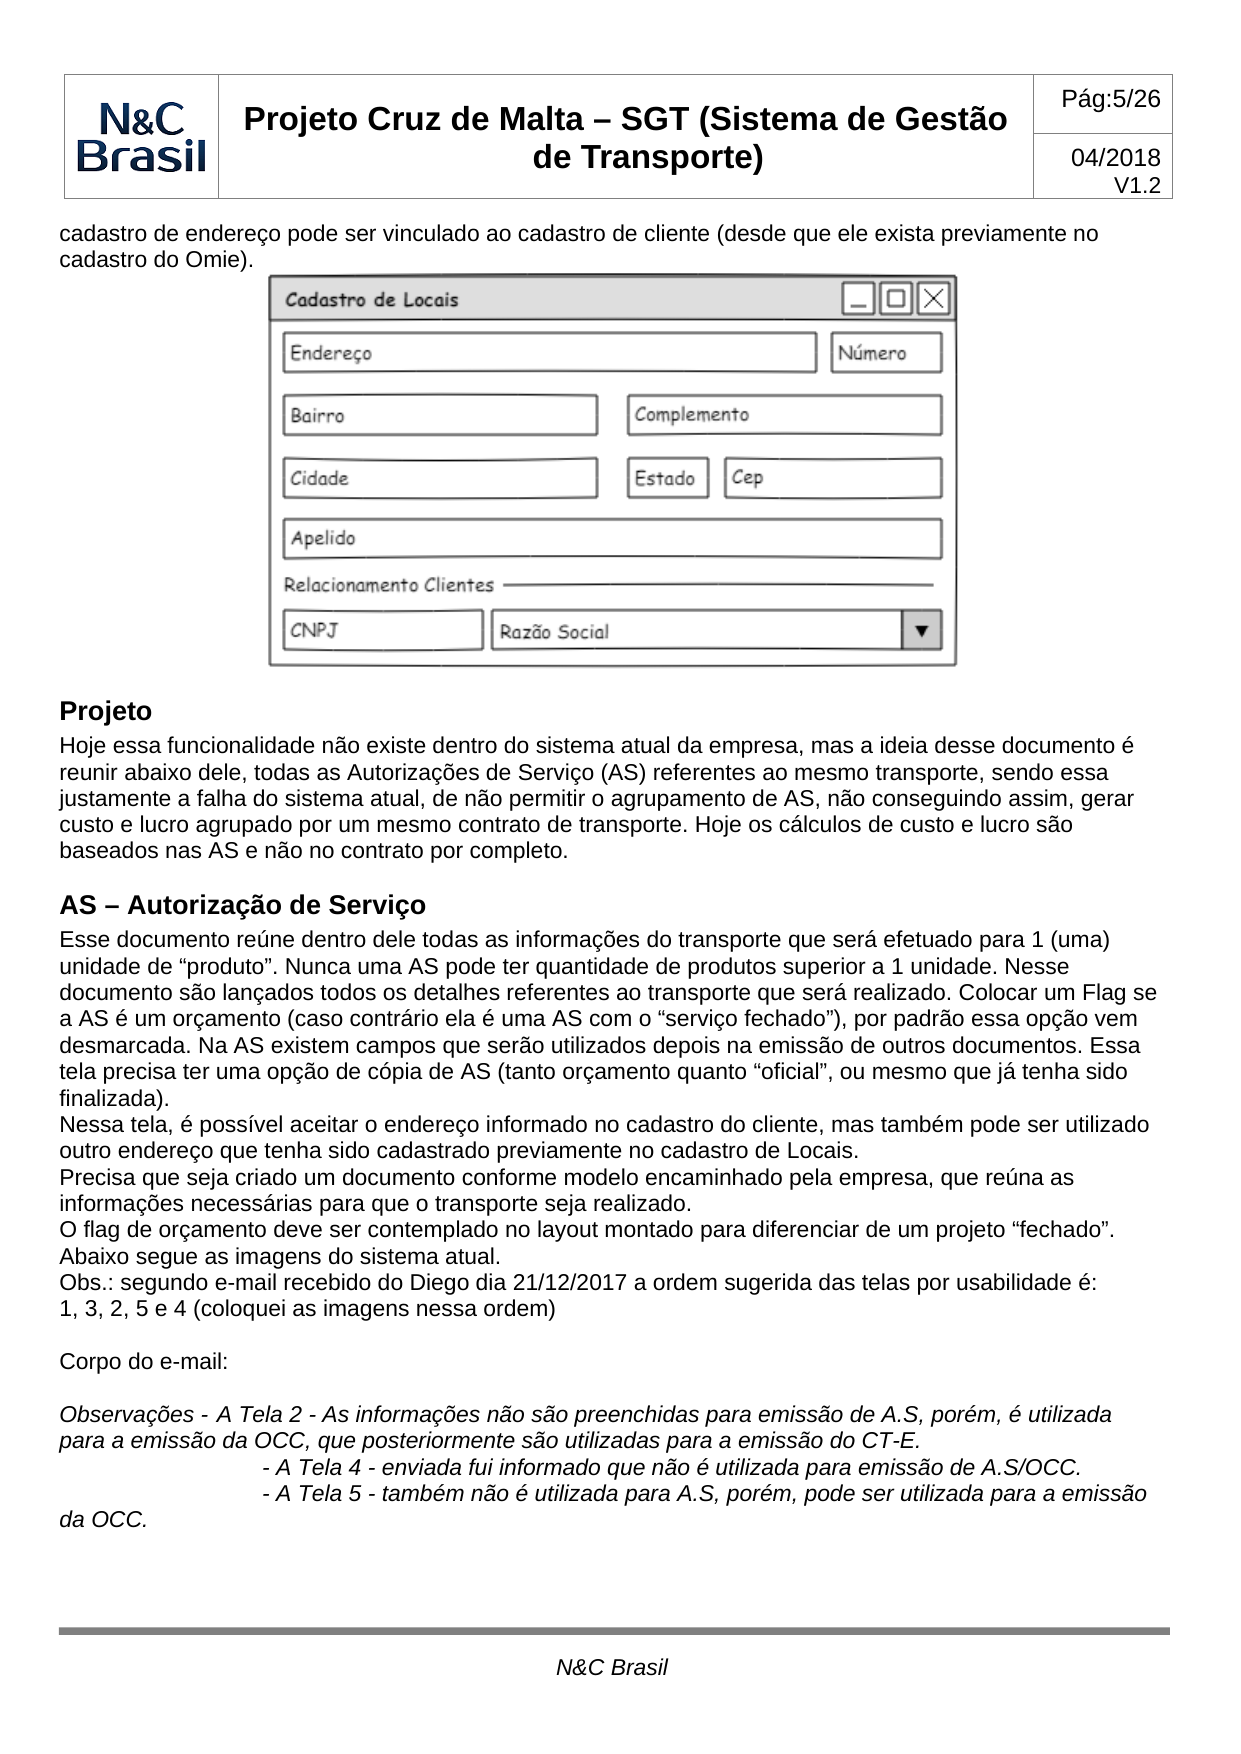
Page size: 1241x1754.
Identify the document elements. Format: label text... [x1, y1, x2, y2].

text - A Tela 4 - enviada fui informado que não é utilizada para emissão de A.S/OCC. [59, 1453, 1167, 1480]
text Precisa que seja criado um documento conforme modelo encaminhado pela empresa, que reúna as informações necessárias para que o transporte seja realizado. [59, 1163, 1167, 1216]
text Corpo do e-mail: [59, 1348, 1167, 1374]
text - A Tela 5 - também não é utilizada para A.S, porém, pode ser utilizada para a emissão da OCC. [59, 1480, 1167, 1532]
subtitle Projeto [59, 694, 1167, 726]
text Observações - A Tela 2 - As informações não são preenchidas para emissão de A.S, porém, é utilizada para a emissão da OCC, que posteriormente são utilizadas para a emissão do CT-E. [59, 1401, 1167, 1453]
text Esse documento reúne dentro dele todas as informações do transporte que será efetuado para 1 (uma) unidade de “produto”. Nunca uma AS pode ter quantidade de produtos superior a 1 unidade. Nesse documento são lançados todos os detalhes referentes ao transporte que será realizado. Colocar um Flag se a AS é um orçamento (caso contrário ela é uma AS com o “serviço fechado”), por padrão essa opção vem desmarcada. Na AS existem campos que serão utilizados depois na emissão de outros documentos. Essa tela precisa ter uma opção de cópia de AS (tanto orçamento quanto “oficial”, ou mesmo que já tenha sido finalizada). [59, 926, 1167, 1111]
text Hoje essa funcionalidade não existe dentro do sistema atual da empresa, mas a ideia desse documento é reunir abaixo dele, todas as Autorizações de Serviço (AS) referentes ao mesmo transporte, sendo essa justamente a falha do sistema atual, de não permitir o agrupamento de AS, não conseguindo assim, gerar custo e lucro agrupado por um mesmo contrato de transporte. Hoje os cálculos de custo e lucro são baseados nas AS e não no contrato por completo. [59, 732, 1167, 864]
text Nessa tela, é possível aceitar o endereço informado no cadastro do cliente, mas também pode ser utilizado outro endereço que tenha sido cadastrado previamente no cadastro de Locais. [59, 1111, 1167, 1163]
text O flag de orçamento deve ser contemplado no layout montado para diferenciar de um projeto “fechado”. [59, 1216, 1167, 1243]
picture [267, 272, 959, 670]
text Obs.: segundo e-mail recebido do Diego dia 21/12/2017 a ordem sugerida das telas por usabilidade é: [59, 1269, 1167, 1295]
subtitle AS – Autorização de Serviço [59, 889, 1167, 920]
text 1, 3, 2, 5 e 4 (coloquei as imagens nessa ordem) [59, 1295, 1167, 1322]
picture [75, 98, 207, 175]
text Abaixo segue as imagens do sistema atual. [59, 1243, 1167, 1269]
